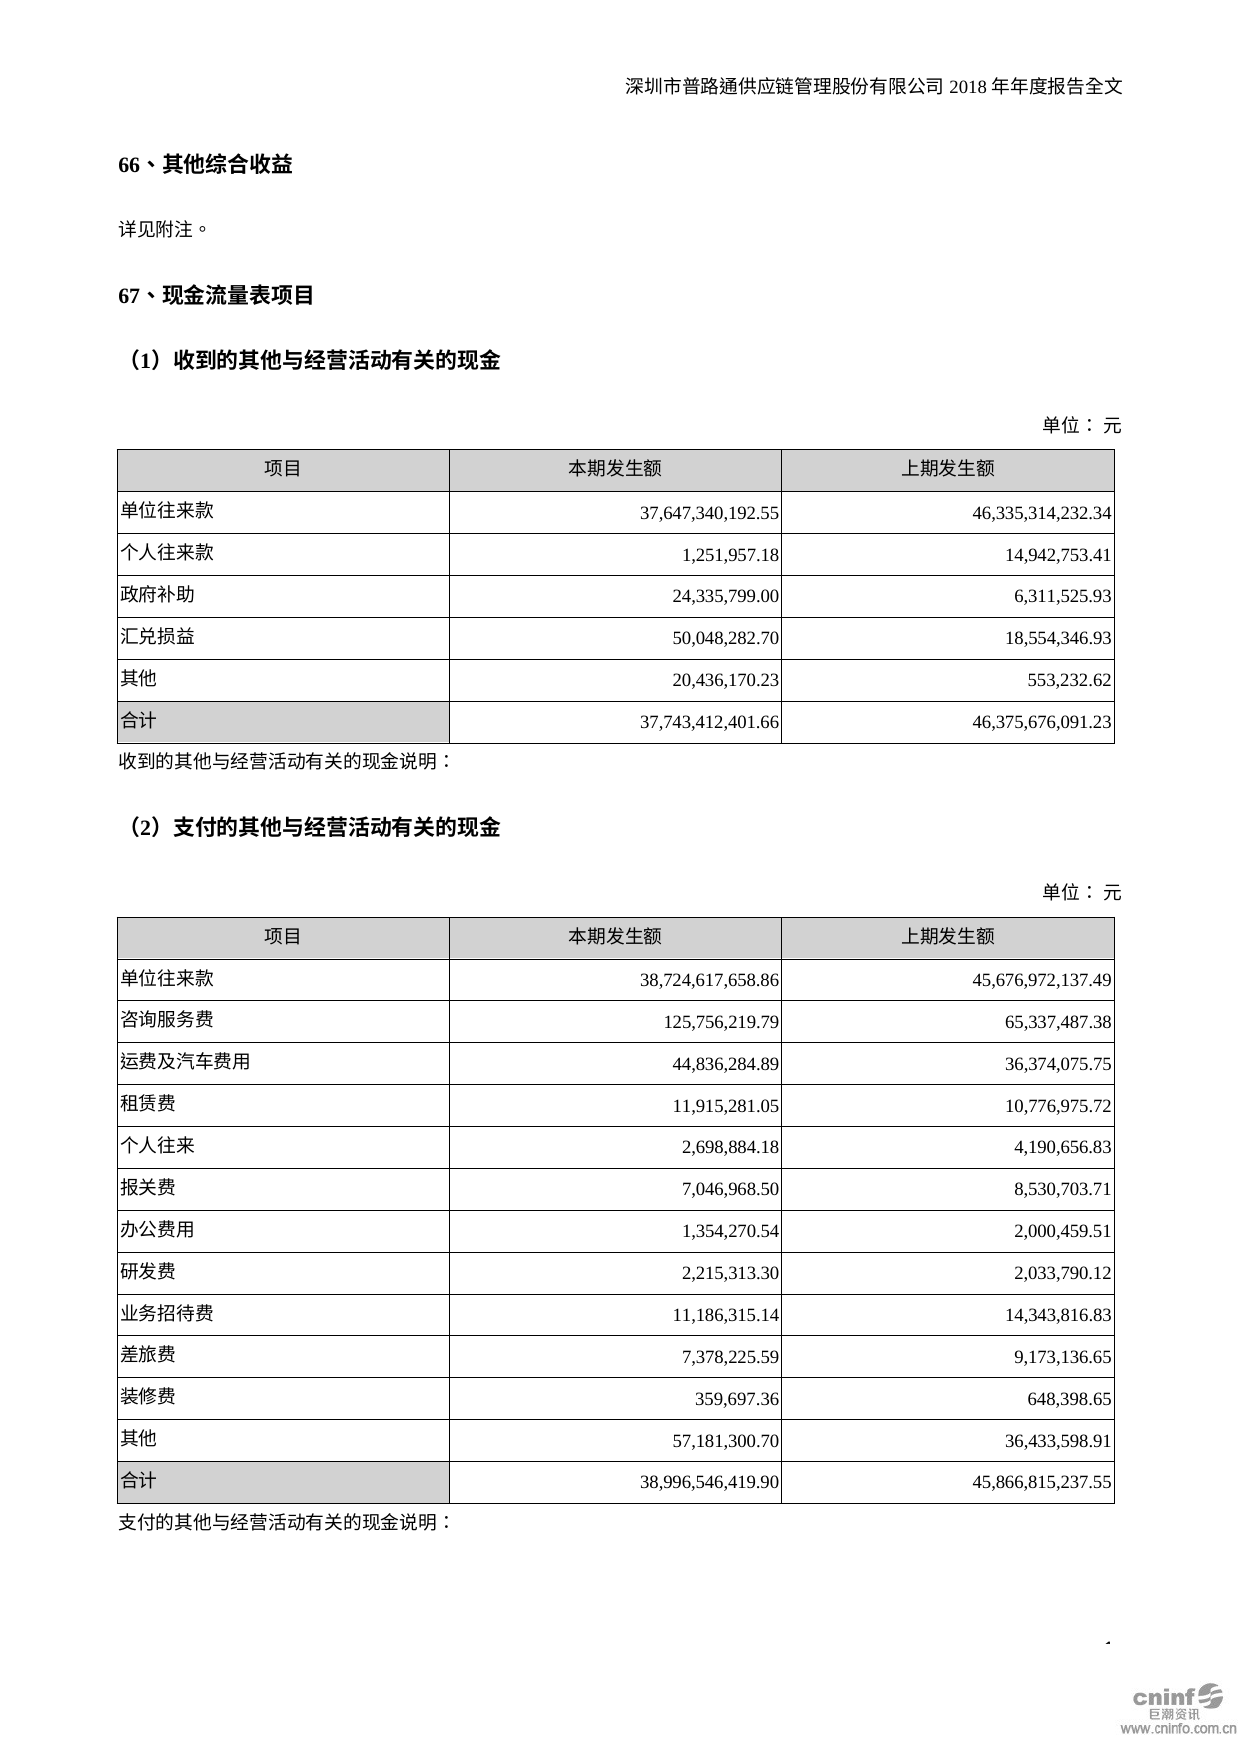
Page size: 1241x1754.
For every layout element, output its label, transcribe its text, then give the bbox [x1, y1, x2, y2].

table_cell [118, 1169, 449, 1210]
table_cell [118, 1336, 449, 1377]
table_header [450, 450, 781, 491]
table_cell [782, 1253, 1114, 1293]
text 单位： 元 [102, 879, 1122, 905]
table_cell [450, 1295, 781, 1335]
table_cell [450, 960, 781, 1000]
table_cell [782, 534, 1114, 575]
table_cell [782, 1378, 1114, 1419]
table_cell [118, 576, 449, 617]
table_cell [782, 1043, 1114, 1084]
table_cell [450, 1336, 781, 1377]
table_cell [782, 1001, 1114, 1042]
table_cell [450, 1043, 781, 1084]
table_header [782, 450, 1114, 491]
subtitle 67、现金流量表项目 [118, 280, 1133, 310]
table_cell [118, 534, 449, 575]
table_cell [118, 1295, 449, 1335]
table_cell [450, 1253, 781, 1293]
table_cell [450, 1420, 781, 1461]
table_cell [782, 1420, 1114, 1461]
text 支付的其他与经营活动有关的现金说明： [118, 1509, 1133, 1535]
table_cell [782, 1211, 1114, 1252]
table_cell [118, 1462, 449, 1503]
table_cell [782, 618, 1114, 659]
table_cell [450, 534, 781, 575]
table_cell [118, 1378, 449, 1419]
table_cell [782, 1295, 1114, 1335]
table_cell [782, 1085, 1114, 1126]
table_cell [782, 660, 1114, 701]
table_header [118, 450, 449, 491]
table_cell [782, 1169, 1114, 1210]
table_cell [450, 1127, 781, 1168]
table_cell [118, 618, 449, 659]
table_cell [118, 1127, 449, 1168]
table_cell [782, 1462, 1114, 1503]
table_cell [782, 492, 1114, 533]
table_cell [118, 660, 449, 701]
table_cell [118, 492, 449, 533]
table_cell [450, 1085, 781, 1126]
text 单位： 元 [102, 412, 1122, 438]
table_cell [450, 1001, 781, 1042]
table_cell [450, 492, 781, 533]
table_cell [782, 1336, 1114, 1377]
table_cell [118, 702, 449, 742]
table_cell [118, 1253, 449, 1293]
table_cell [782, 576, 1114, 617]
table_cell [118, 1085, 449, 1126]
text 详见附注。 [118, 217, 1133, 242]
subtitle 66、其他综合收益 [118, 149, 1133, 179]
subtitle （1）收到的其他与经营活动有关的现金 [118, 345, 1133, 375]
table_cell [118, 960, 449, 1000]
picture [1115, 1680, 1240, 1737]
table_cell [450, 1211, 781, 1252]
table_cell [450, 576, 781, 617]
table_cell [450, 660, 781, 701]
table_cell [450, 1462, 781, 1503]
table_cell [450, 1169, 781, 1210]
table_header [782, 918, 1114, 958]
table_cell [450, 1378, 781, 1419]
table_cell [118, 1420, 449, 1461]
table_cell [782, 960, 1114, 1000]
text 收到的其他与经营活动有关的现金说明： [118, 749, 1133, 774]
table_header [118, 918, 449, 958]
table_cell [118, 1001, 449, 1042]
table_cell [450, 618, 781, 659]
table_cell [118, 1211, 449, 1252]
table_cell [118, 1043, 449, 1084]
subtitle （2）支付的其他与经营活动有关的现金 [118, 812, 1133, 842]
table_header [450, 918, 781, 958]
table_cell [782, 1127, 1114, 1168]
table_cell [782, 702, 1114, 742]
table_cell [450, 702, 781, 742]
